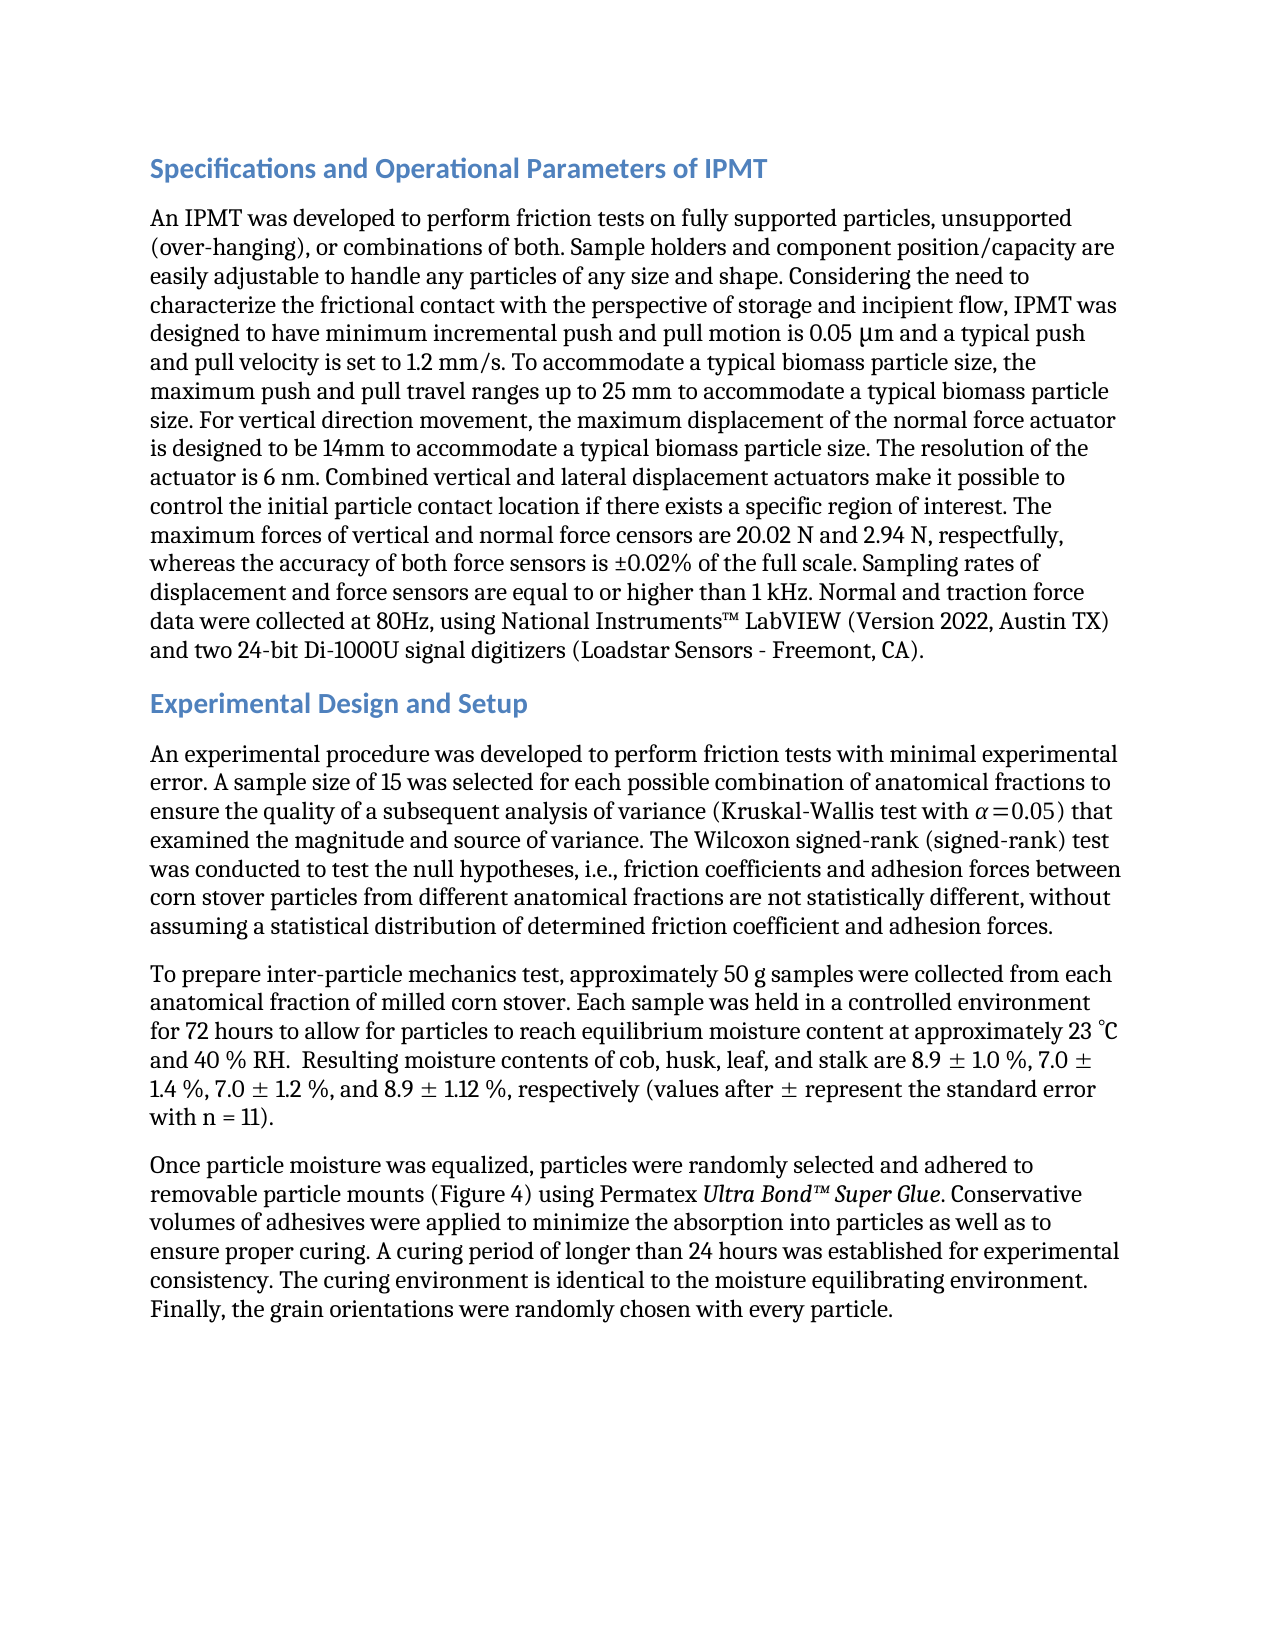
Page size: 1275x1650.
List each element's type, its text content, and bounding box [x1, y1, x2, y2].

subtitle Experimental Design and Setup [150, 685, 1125, 721]
text An experimental procedure was developed to perform friction tests with minimal experimental error. A sample size of 15 was selected for each possible combination of anatomical fractions to ensure the quality of a subsequent analysis of variance (Kruskal-Wallis test with ) that examined the magnitude and source of variance. The Wilcoxon signed-rank (signed-rank) test was conducted to test the null hypotheses, i.e., friction coefficients and adhesion forces between corn stover particles from different anatomical fractions are not statistically different, without assuming a statistical distribution of determined friction coefficient and adhesion forces. [150, 739, 1125, 941]
text An IPMT was developed to perform friction tests on fully supported particles, unsupported (over-hanging), or combinations of both. Sample holders and component position/capacity are easily adjustable to handle any particles of any size and shape. Considering the need to characterize the frictional contact with the perspective of storage and incipient flow, IPMT was designed to have minimum incremental push and pull motion is 0.05 μm and a typical push and pull velocity is set to 1.2 mm/s. To accommodate a typical biomass particle size, the maximum push and pull travel ranges up to 25 mm to accommodate a typical biomass particle size. For vertical direction movement, the maximum displacement of the normal force actuator is designed to be 14mm to accommodate a typical biomass particle size. The resolution of the actuator is 6 nm. Combined vertical and lateral displacement actuators make it possible to control the initial particle contact location if there exists a specific region of interest. The maximum forces of vertical and normal force censors are 20.02 N and 2.94 N, respectfully, whereas the accuracy of both force sensors is ±0.02% of the full scale. Sampling rates of displacement and force sensors are equal to or higher than 1 kHz. Normal and traction force data were collected at 80Hz, using National Instruments™ LabVIEW (Version 2022, Austin TX) and two 24-bit Di-1000U signal digitizers (Loadstar Sensors - Freemont, CA). [150, 204, 1125, 664]
text Once particle moisture was equalized, particles were randomly selected and adhered to removable particle mounts (Figure 4) using Permatex Ultra Bond™ Super Glue. Conservative volumes of adhesives were applied to minimize the absorption into particles as well as to ensure proper curing. A curing period of longer than 24 hours was established for experimental consistency. The curing environment is identical to the moisture equilibrating environment. Finally, the grain orientations were randomly chosen with every particle. [150, 1151, 1125, 1323]
text To prepare inter-particle mechanics test, approximately 50 g samples were collected from each anatomical fraction of milled corn stover. Each sample was held in a controlled environment for 72 hours to allow for particles to reach equilibrium moisture content at approximately 23 C and 40 % RH. Resulting moisture contents of cob, husk, leaf, and stalk are 8.9 1.0 %, 7.0 1.4 %, 7.0 1.2 %, and 8.9 1.12 %, respectively (values after represent the standard error with n = 11). [150, 959, 1125, 1132]
subtitle Specifications and Operational Parameters of IPMT [150, 150, 1125, 186]
